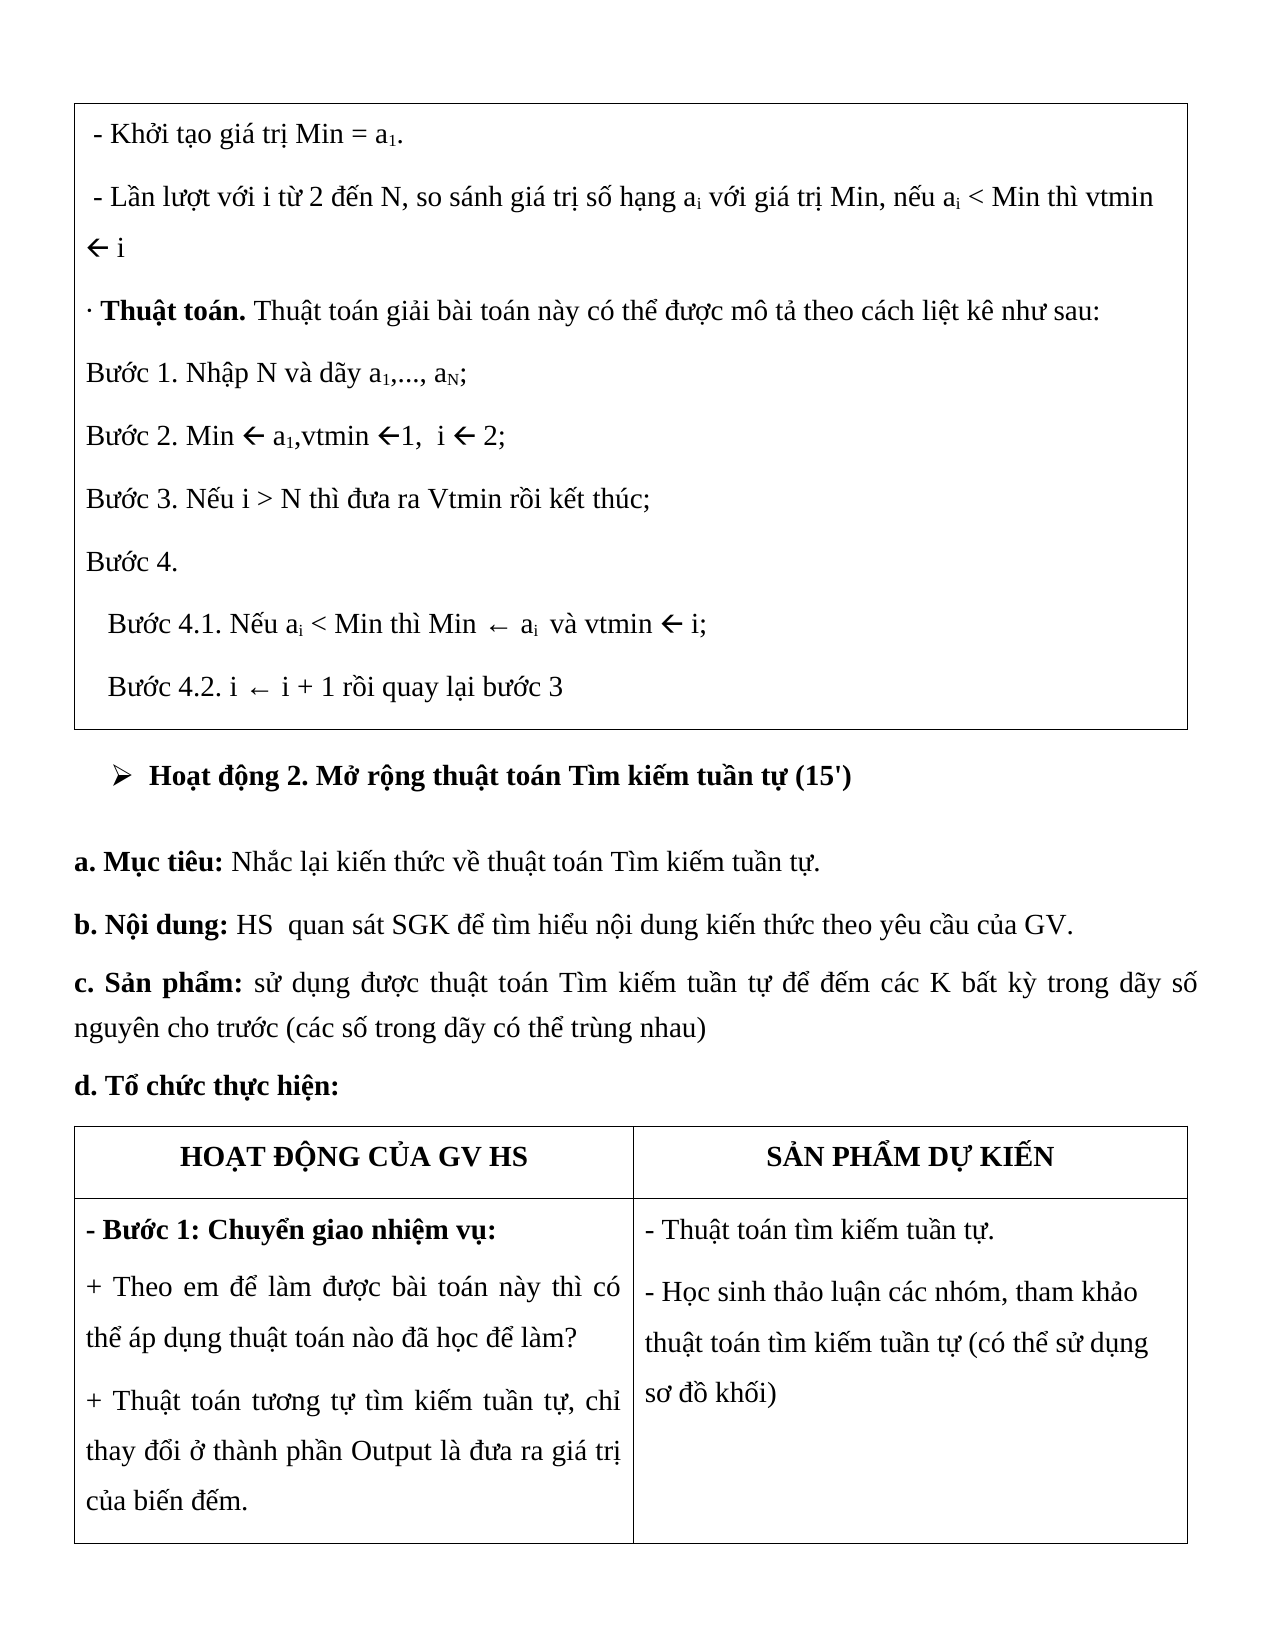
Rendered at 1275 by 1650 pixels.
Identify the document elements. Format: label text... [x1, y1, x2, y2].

text a. Mục tiêu: Nhắc lại kiến thức về thuật toán Tìm kiếm tuần tự. [74, 844, 1200, 878]
table_header SẢN PHẨM DỰ KIẾN [634, 1127, 1187, 1198]
text c. Sản phẩm: sử dụng được thuật toán Tìm kiếm tuần tự để đếm các K bất kỳ trong dãy số nguyên cho trước (các số trong dãy có thể trùng nhau) [74, 965, 1200, 1044]
text b. Nội dung: HS quan sát SGK để tìm hiểu nội dung kiến thức theo yêu cầu của GV. [74, 907, 1200, 941]
list Hoạt động 2. Mở rộng thuật toán Tìm kiếm tuần tự (15') [111, 742, 1200, 802]
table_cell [75, 104, 1187, 729]
text d. Tổ chức thực hiện: [74, 1068, 1200, 1101]
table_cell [75, 1199, 633, 1542]
table_header HOẠT ĐỘNG CỦA GV HS [75, 1127, 633, 1198]
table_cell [634, 1199, 1187, 1542]
